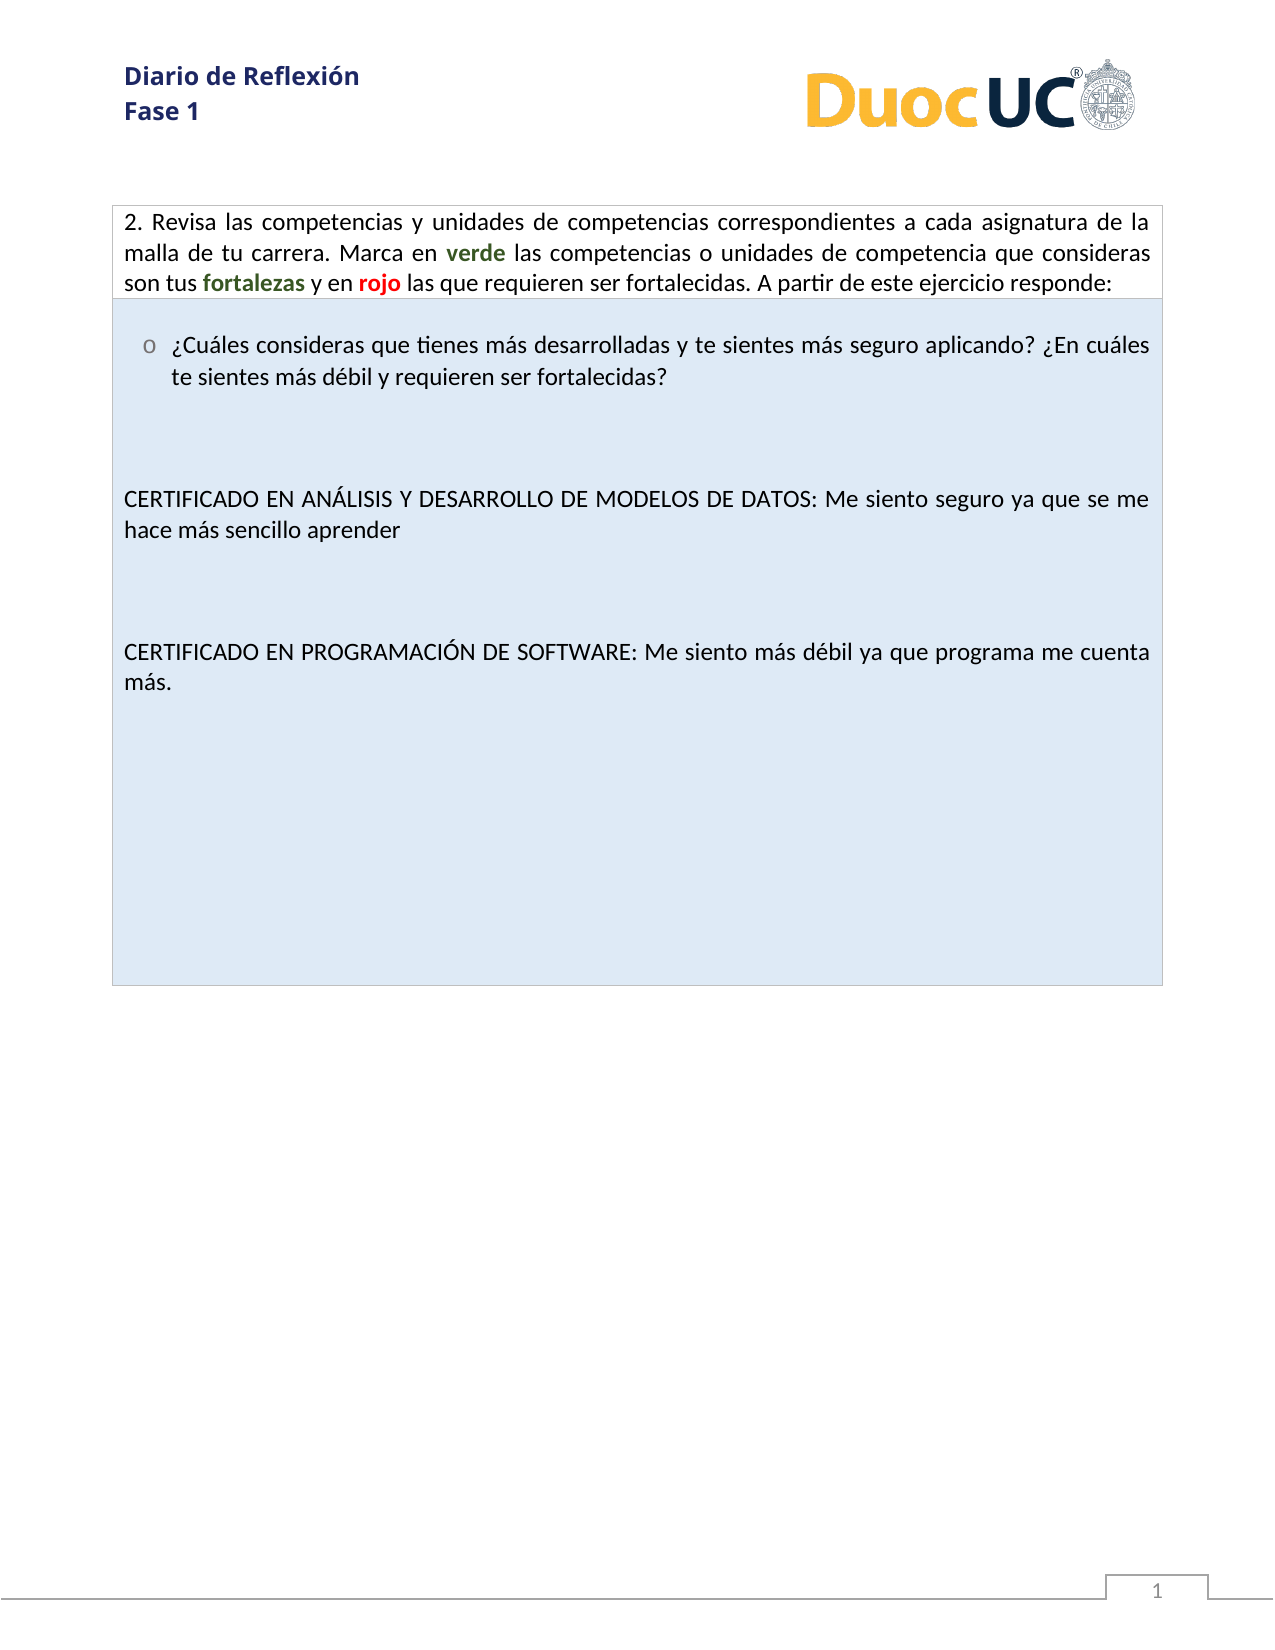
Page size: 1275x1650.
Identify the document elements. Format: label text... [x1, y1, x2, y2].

picture [807, 59, 1135, 130]
table_cell ¿Cuáles consideras que tienes más desarrolladas y te sientes más seguro aplicando? ¿En cuáles te sientes más débil y requieren ser fortalecidas? CERTIFICADO EN ANÁLISIS Y DESARROLLO DE MODELOS DE DATOS: Me siento seguro ya que se me hace más sencillo aprender CERTIFICADO EN PROGRAMACIÓN DE SOFTWARE: Me siento más débil ya que programa me cuenta más. [113, 299, 1162, 985]
table_header 2. Revisa las competencias y unidades de competencias correspondientes a cada asignatura de la malla de tu carrera. Marca en verde las competencias o unidades de competencia que consideras son tus fortalezas y en rojo las que requieren ser fortalecidas. A partir de este ejercicio responde: [113, 206, 1162, 298]
